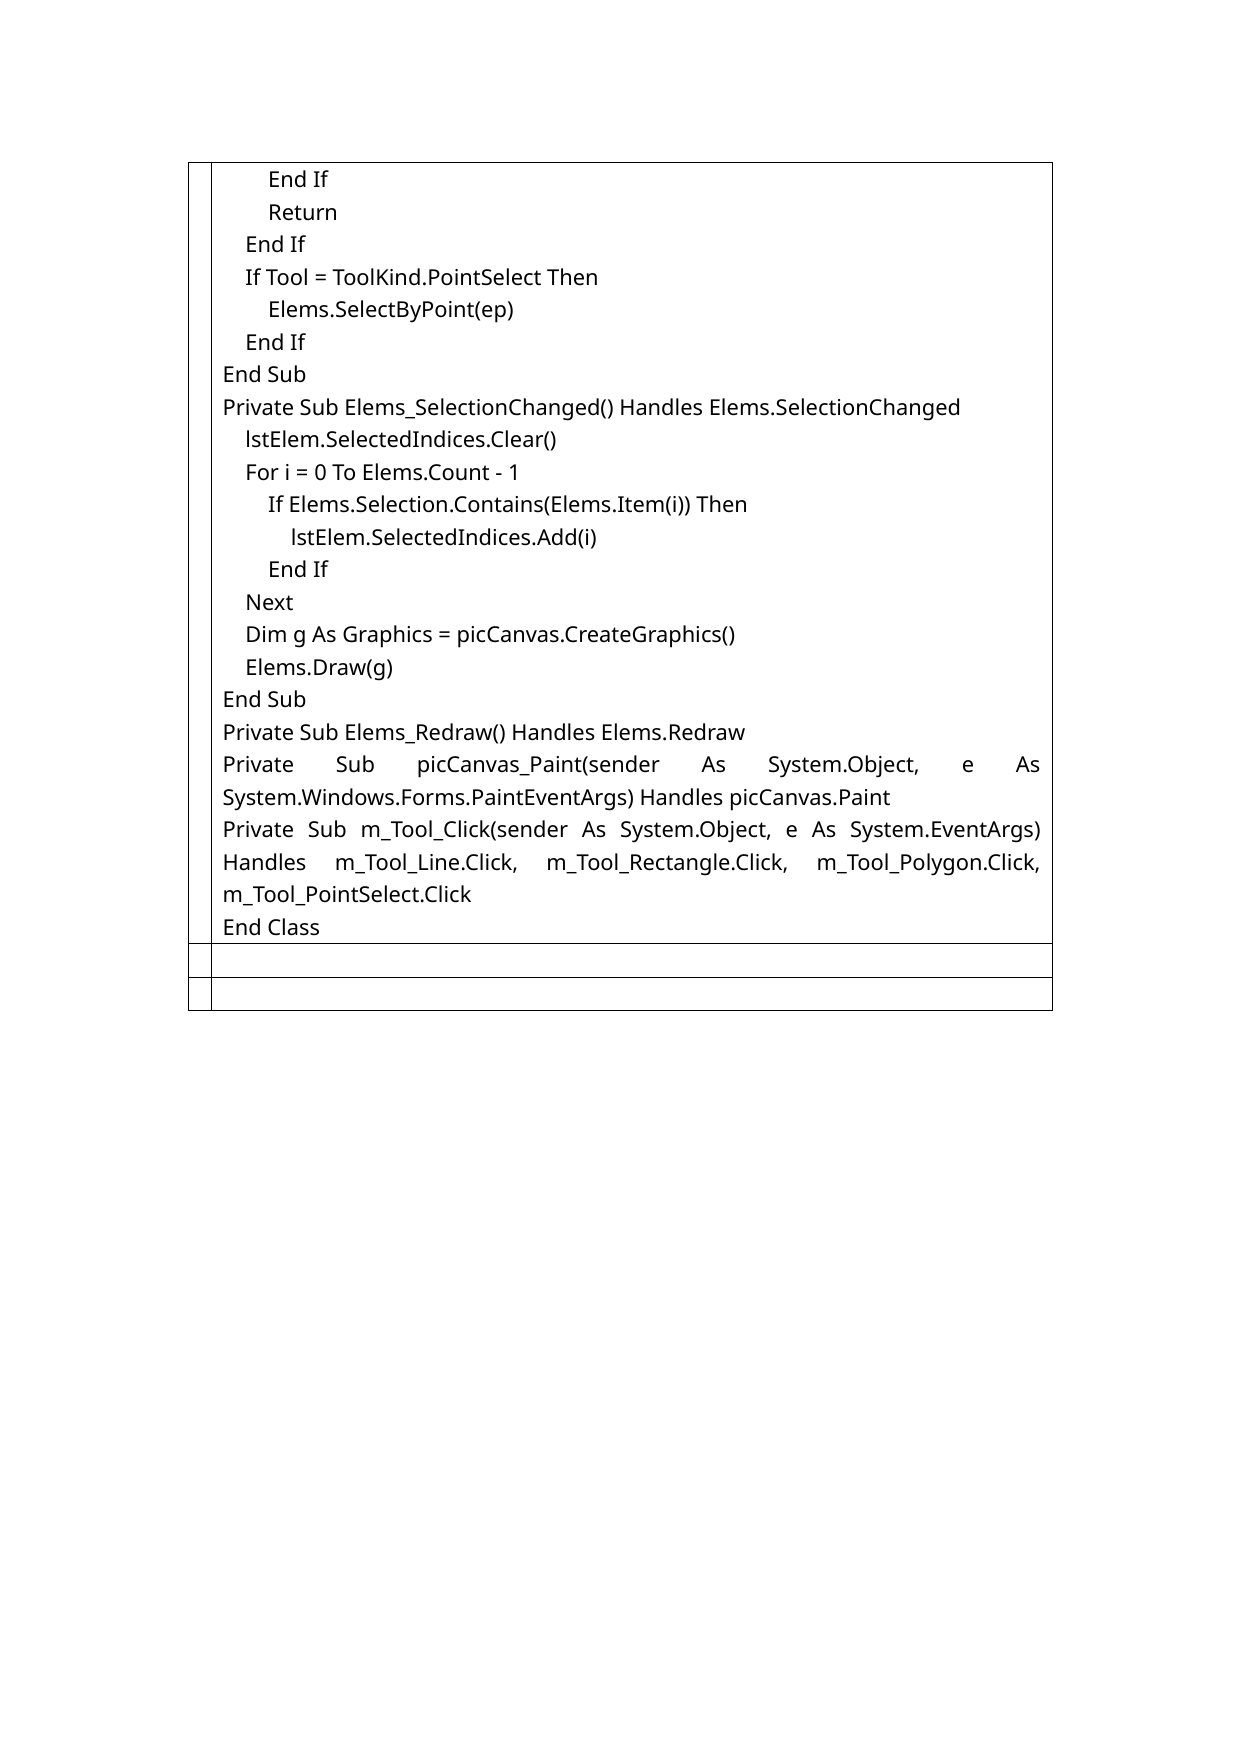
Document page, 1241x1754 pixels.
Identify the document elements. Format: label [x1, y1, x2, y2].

table_cell [212, 978, 1052, 1010]
table_cell [212, 163, 1052, 943]
table_cell [212, 944, 1052, 977]
table_cell [189, 978, 211, 1010]
table_cell [189, 163, 211, 943]
table_cell [189, 944, 211, 977]
